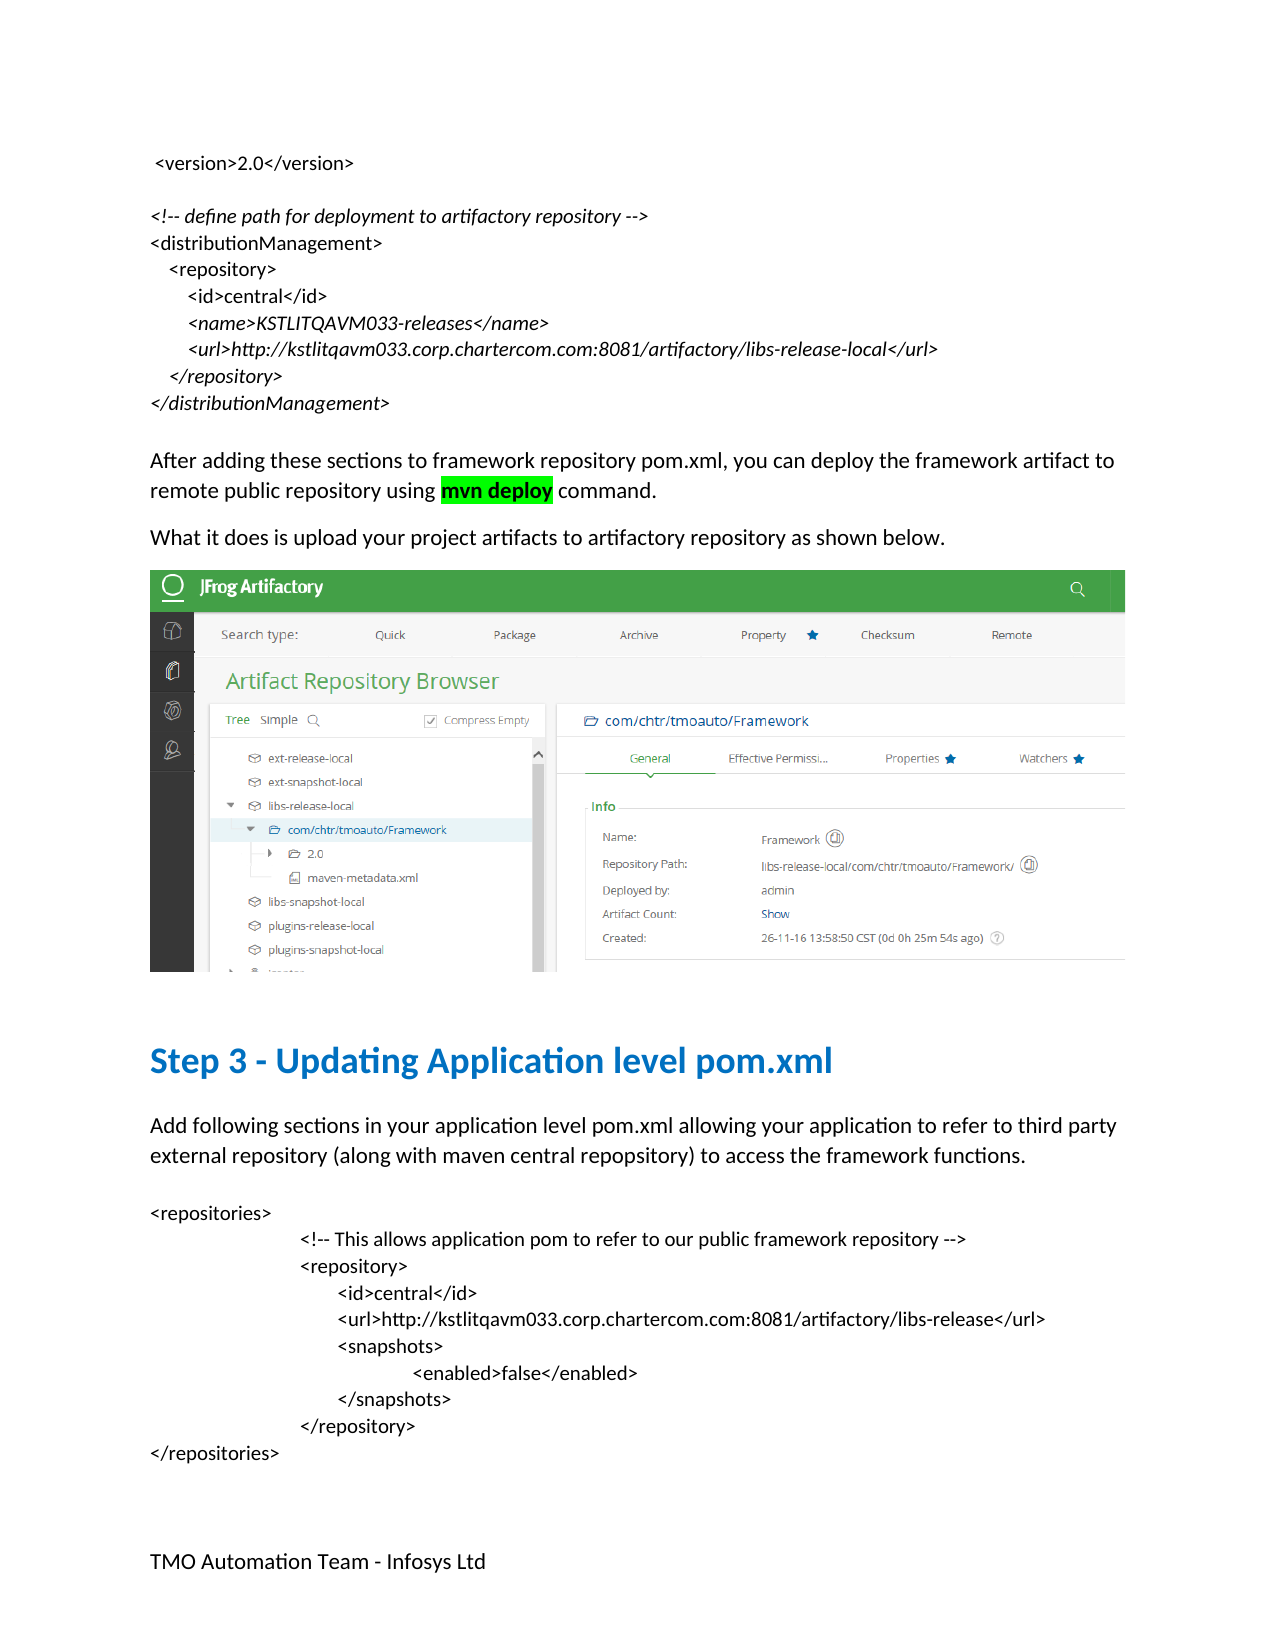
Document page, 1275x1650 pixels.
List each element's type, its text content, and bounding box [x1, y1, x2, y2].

text </distributionManagement> [150, 390, 1125, 415]
text <id>central</id> [150, 283, 1125, 309]
text <url>http://kstlitqavm033.corp.chartercom.com:8081/artifactory/libs-release-local</url> [150, 337, 1125, 362]
text </repositories> [150, 1440, 1125, 1465]
text After adding these sections to framework repository pom.xml, you can deploy the framework artifact to remote public repository using mvn deploy command. [150, 446, 1125, 504]
text <version>2.0</version> [150, 150, 1125, 175]
text <url>http://kstlitqavm033.corp.chartercom.com:8081/artifactory/libs-release</url> [150, 1306, 1125, 1332]
text </repository> [150, 1413, 1125, 1438]
text <repository> [150, 257, 1125, 282]
text What it does is upload your project artifacts to artifactory repository as shown below. [150, 523, 1125, 551]
text <repositories> [150, 1200, 1125, 1225]
text <snapshots> [150, 1333, 1125, 1358]
text <id>central</id> [150, 1280, 1125, 1305]
text <!-- This allows application pom to refer to our public framework repository --> [150, 1226, 1125, 1252]
picture [150, 570, 1125, 972]
text </snapshots> [150, 1386, 1125, 1412]
text <enabled>false</enabled> [150, 1360, 1125, 1385]
text <repository> [150, 1253, 1125, 1278]
text <!-- define path for deployment to artifactory repository --> [150, 203, 1125, 229]
text <name>KSTLITQAVM033-releases</name> [150, 310, 1125, 335]
text Add following sections in your application level pom.xml allowing your application to refer to third party external repository (along with maven central repopsitory) to access the framework functions. [150, 1112, 1125, 1169]
text </repository> [150, 363, 1125, 389]
text Step 3 - Updating Application level pom.xml [150, 1037, 1125, 1083]
text <distributionManagement> [150, 230, 1125, 255]
